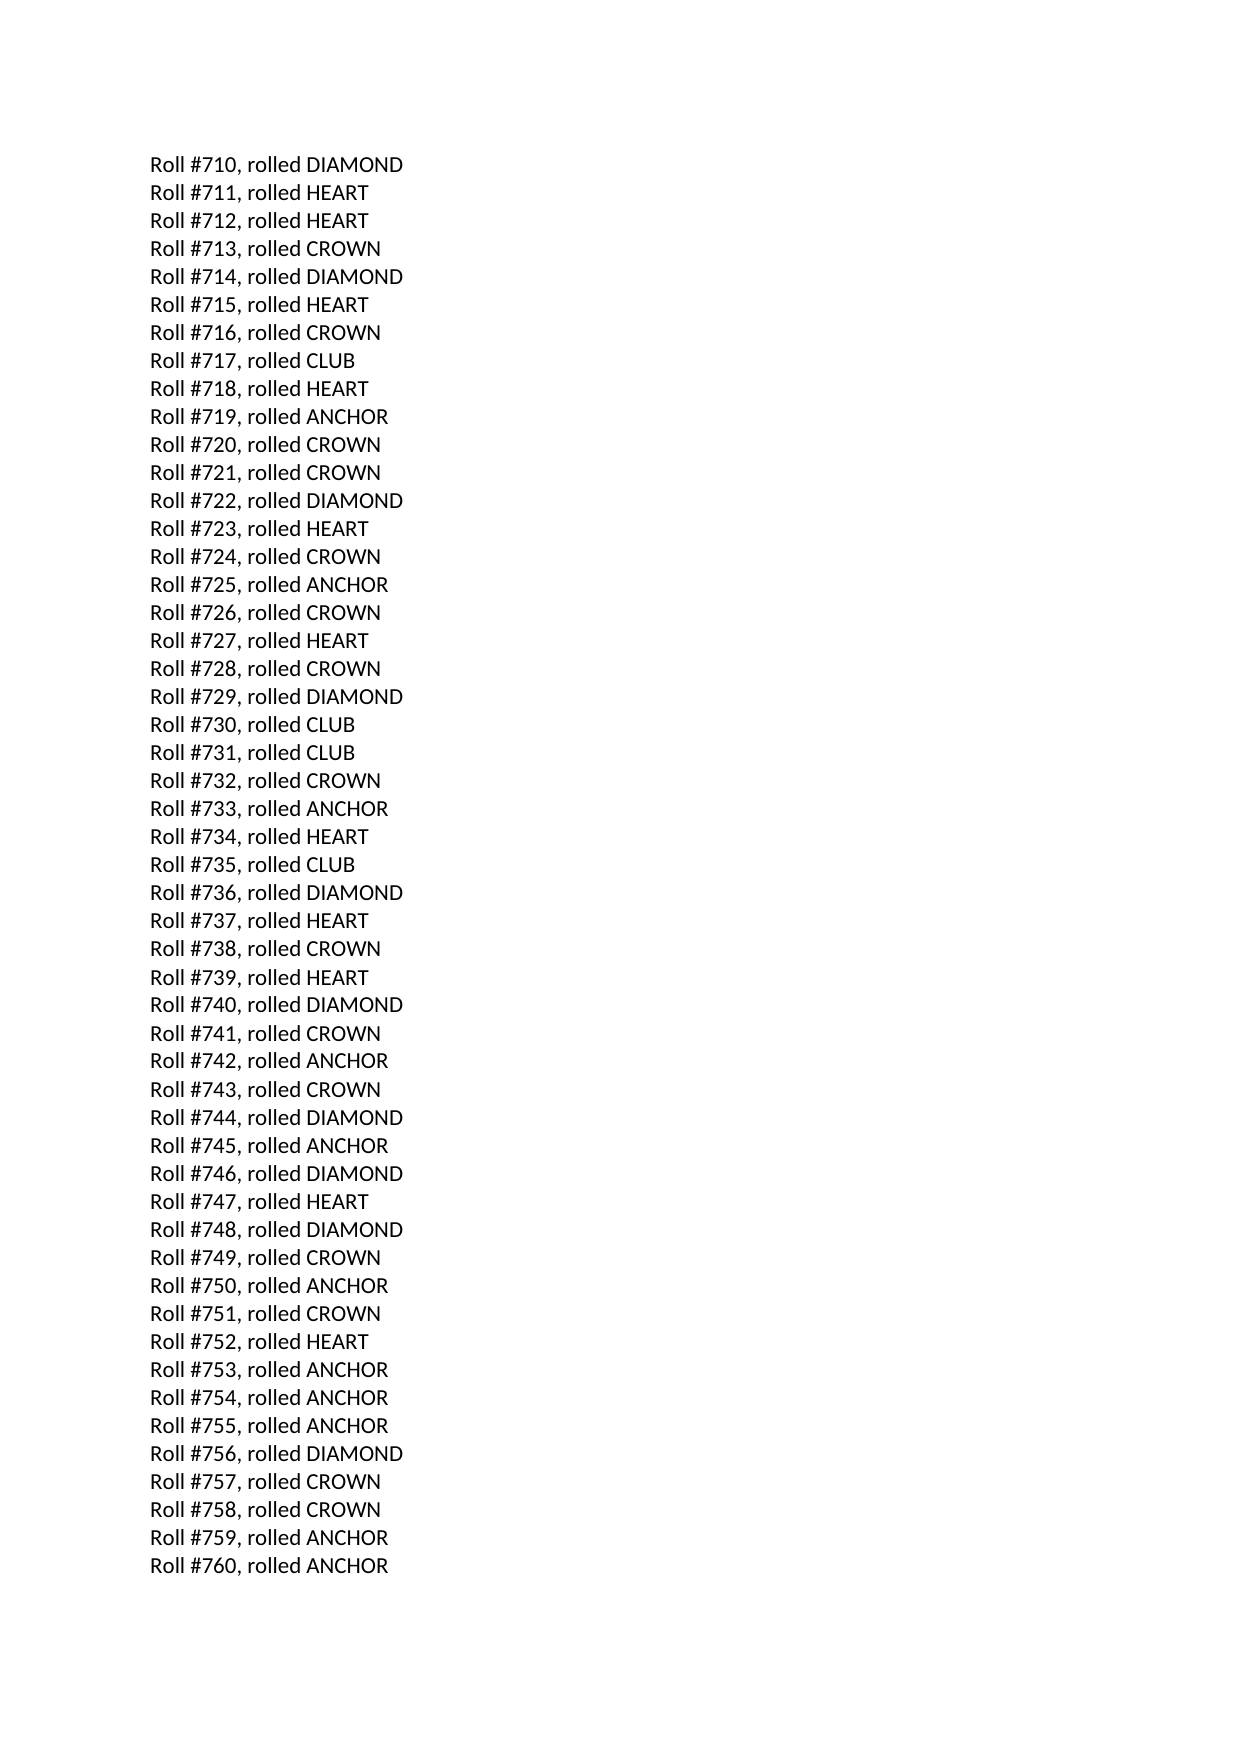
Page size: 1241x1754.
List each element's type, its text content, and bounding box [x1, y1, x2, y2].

text Roll #738, rolled CROWN [150, 934, 1090, 963]
text Roll #754, rolled ANCHOR [150, 1383, 1090, 1411]
text Roll #758, rolled CROWN [150, 1495, 1090, 1523]
text Roll #743, rolled CROWN [150, 1075, 1090, 1103]
text Roll #724, rolled CROWN [150, 542, 1090, 570]
text Roll #756, rolled DIAMOND [150, 1439, 1090, 1467]
text Roll #746, rolled DIAMOND [150, 1159, 1090, 1187]
text Roll #719, rolled ANCHOR [150, 402, 1090, 430]
text Roll #716, rolled CROWN [150, 318, 1090, 346]
text Roll #731, rolled CLUB [150, 738, 1090, 766]
text Roll #710, rolled DIAMOND [150, 150, 1090, 178]
text Roll #727, rolled HEART [150, 626, 1090, 654]
text Roll #748, rolled DIAMOND [150, 1215, 1090, 1243]
text Roll #733, rolled ANCHOR [150, 794, 1090, 822]
text Roll #745, rolled ANCHOR [150, 1131, 1090, 1159]
text Roll #741, rolled CROWN [150, 1019, 1090, 1047]
text Roll #726, rolled CROWN [150, 598, 1090, 626]
text Roll #713, rolled CROWN [150, 234, 1090, 262]
text Roll #751, rolled CROWN [150, 1299, 1090, 1327]
text Roll #723, rolled HEART [150, 514, 1090, 542]
text Roll #747, rolled HEART [150, 1187, 1090, 1215]
text Roll #732, rolled CROWN [150, 766, 1090, 794]
text Roll #715, rolled HEART [150, 290, 1090, 318]
text Roll #735, rolled CLUB [150, 851, 1090, 878]
text Roll #711, rolled HEART [150, 178, 1090, 206]
text Roll #739, rolled HEART [150, 963, 1090, 991]
text Roll #744, rolled DIAMOND [150, 1103, 1090, 1131]
text Roll #740, rolled DIAMOND [150, 991, 1090, 1019]
text Roll #737, rolled HEART [150, 907, 1090, 934]
text Roll #728, rolled CROWN [150, 654, 1090, 682]
text Roll #725, rolled ANCHOR [150, 570, 1090, 598]
text Roll #750, rolled ANCHOR [150, 1271, 1090, 1299]
text Roll #753, rolled ANCHOR [150, 1355, 1090, 1383]
text Roll #730, rolled CLUB [150, 710, 1090, 738]
text Roll #759, rolled ANCHOR [150, 1523, 1090, 1551]
text Roll #721, rolled CROWN [150, 458, 1090, 486]
text Roll #712, rolled HEART [150, 206, 1090, 234]
text Roll #742, rolled ANCHOR [150, 1047, 1090, 1075]
text Roll #736, rolled DIAMOND [150, 878, 1090, 907]
text Roll #755, rolled ANCHOR [150, 1411, 1090, 1439]
text Roll #720, rolled CROWN [150, 430, 1090, 458]
text Roll #757, rolled CROWN [150, 1467, 1090, 1495]
text Roll #714, rolled DIAMOND [150, 262, 1090, 290]
text Roll #752, rolled HEART [150, 1327, 1090, 1355]
text Roll #749, rolled CROWN [150, 1243, 1090, 1271]
text Roll #760, rolled ANCHOR [150, 1551, 1090, 1579]
text Roll #717, rolled CLUB [150, 346, 1090, 374]
text Roll #729, rolled DIAMOND [150, 682, 1090, 710]
text Roll #718, rolled HEART [150, 374, 1090, 402]
text Roll #722, rolled DIAMOND [150, 486, 1090, 514]
text Roll #734, rolled HEART [150, 822, 1090, 851]
